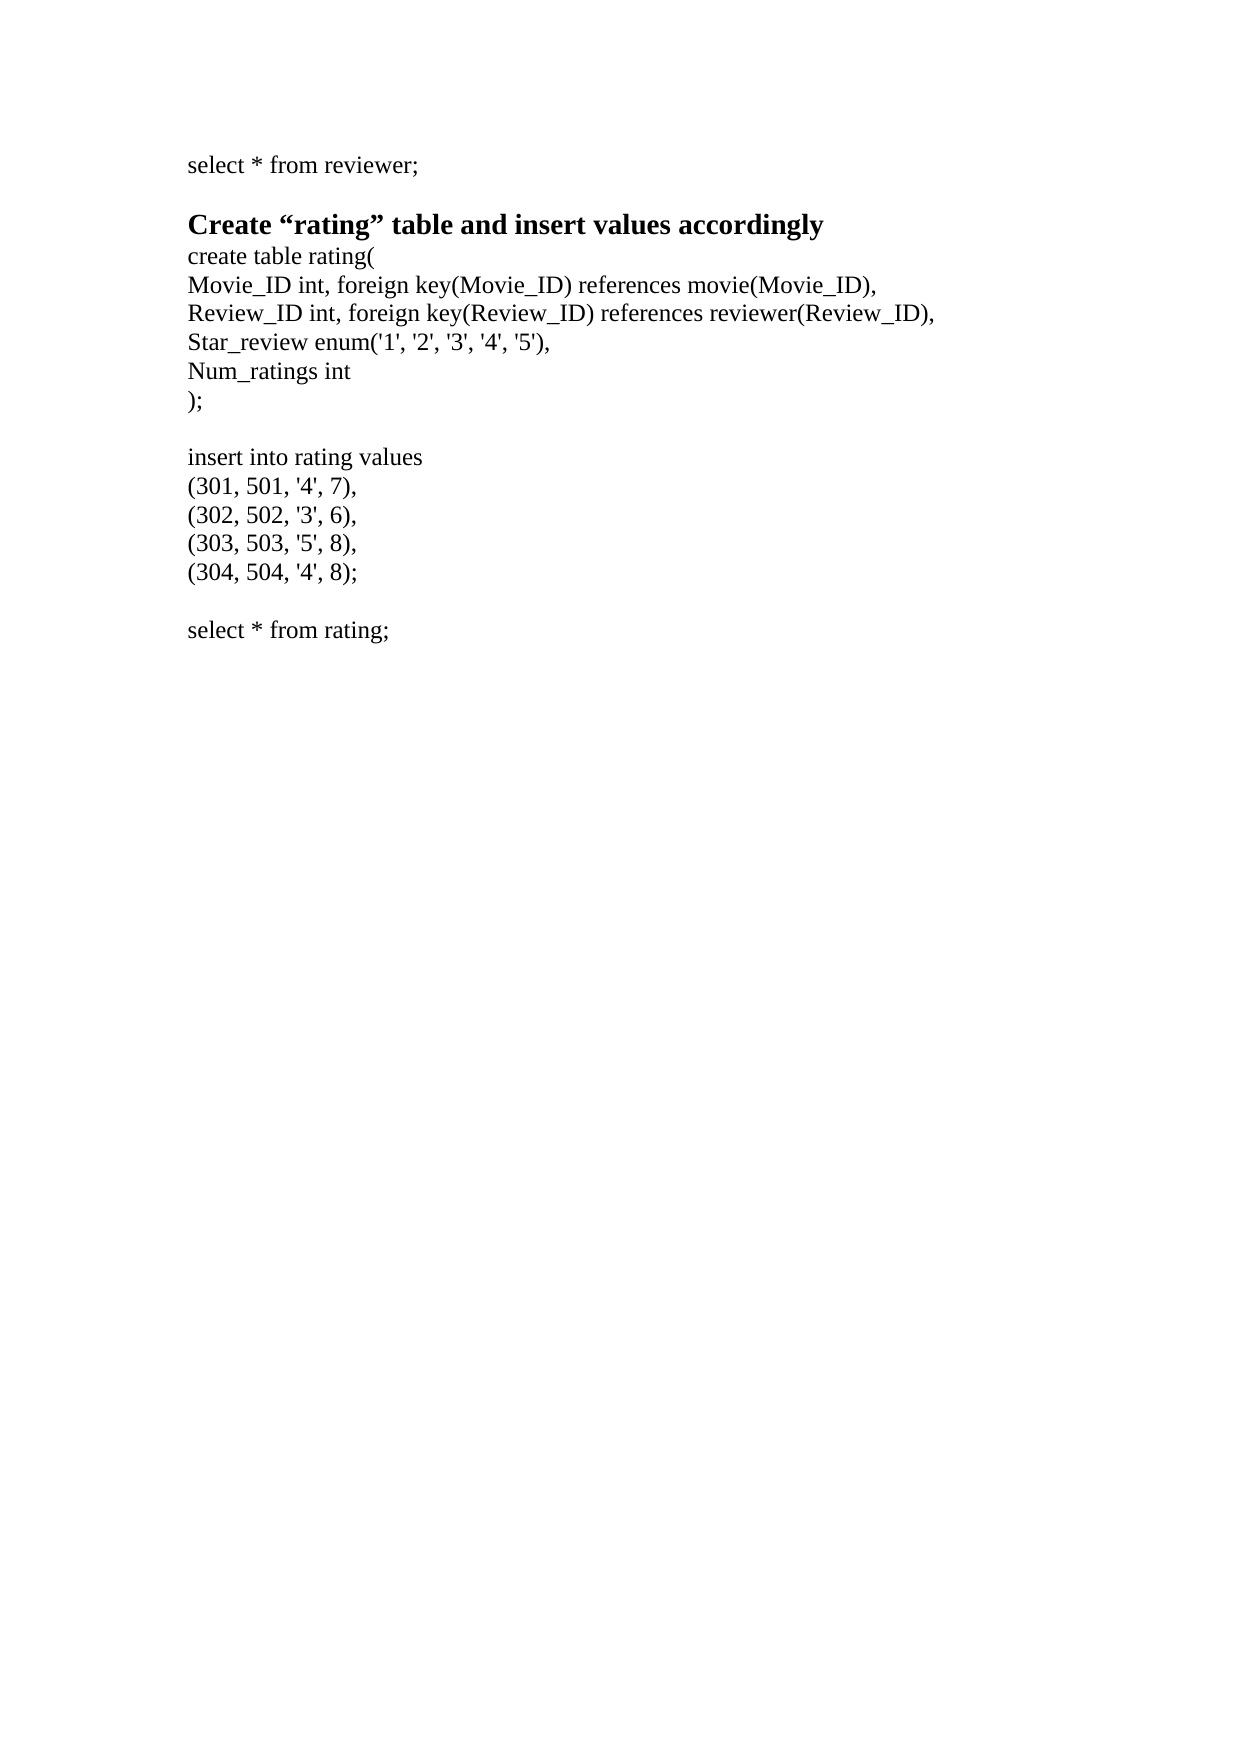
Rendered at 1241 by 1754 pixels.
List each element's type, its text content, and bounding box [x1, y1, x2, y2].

text ); [187, 385, 1053, 413]
text create table rating( [187, 241, 1053, 270]
text (304, 504, '4', 8); [187, 557, 1053, 586]
text select * from rating; [187, 615, 1053, 643]
text insert into rating values [187, 442, 1053, 471]
text Review_ID int, foreign key(Review_ID) references reviewer(Review_ID), Star_review enum('1', '2', '3', '4', '5'), [187, 298, 1053, 356]
text select * from reviewer; [187, 150, 1053, 179]
text (301, 501, '4', 7), [187, 471, 1053, 500]
text Movie_ID int, foreign key(Movie_ID) references movie(Movie_ID), [187, 270, 1053, 298]
text Num_ratings int [187, 356, 1053, 385]
text Create “rating” table and insert values accordingly [187, 207, 1053, 241]
text (303, 503, '5', 8), [187, 528, 1053, 557]
text (302, 502, '3', 6), [187, 500, 1053, 528]
